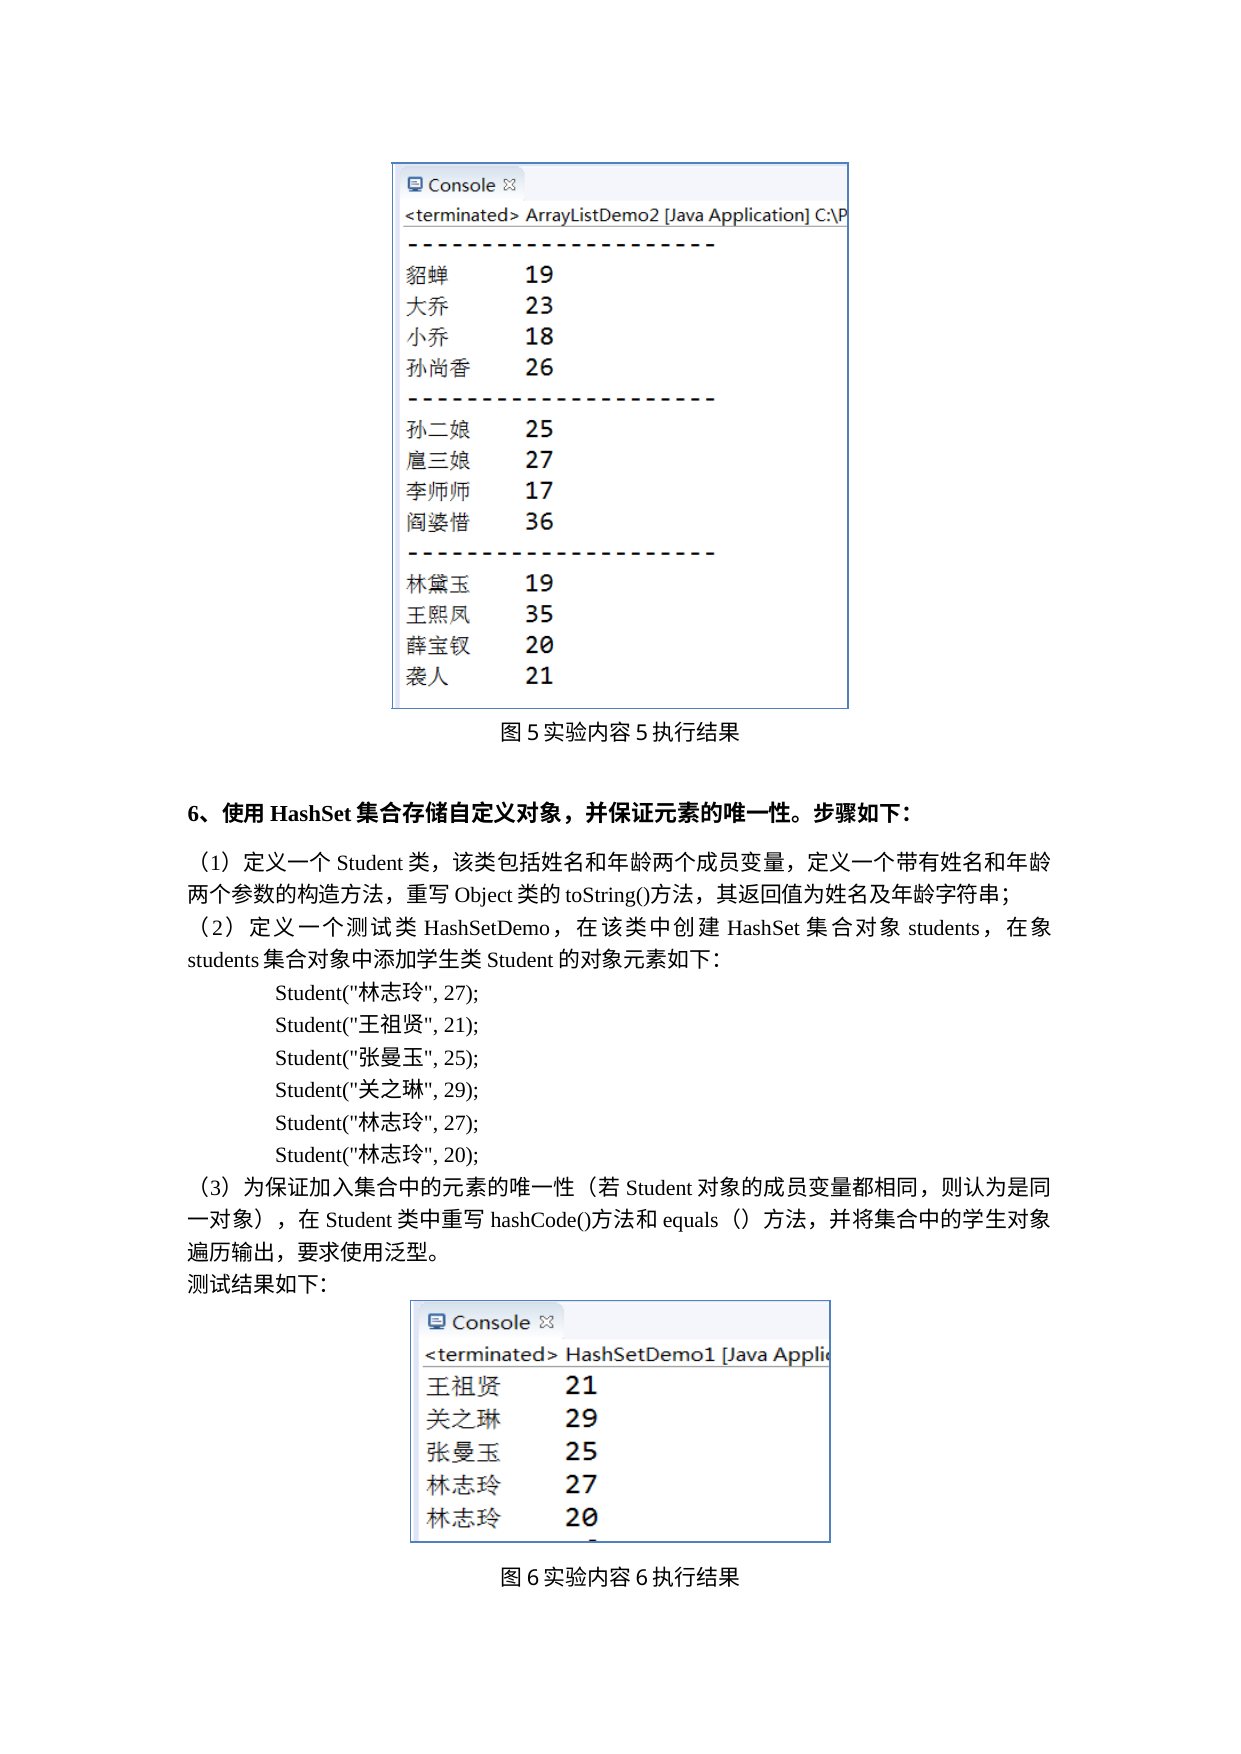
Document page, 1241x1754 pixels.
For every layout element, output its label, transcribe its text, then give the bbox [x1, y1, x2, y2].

text 6、使用HashSet集合存储自定义对象，并保证元素的唯一性。步骤如下： [187, 779, 1053, 844]
text Student("王祖贤", 21); [187, 1007, 1053, 1039]
text 图5实验内容5执行结果 [187, 714, 1053, 747]
text Student("林志玲", 27); [187, 974, 1053, 1007]
text （2）定义一个测试类HashSetDemo，在该类中创建HashSet集合对象students，在象students集合对象中添加学生类Student的对象元素如下： [187, 909, 1053, 974]
text （3）为保证加入集合中的元素的唯一性（若Student对象的成员变量都相同，则认为是同一对象），在Student类中重写hashCode()方法和equals（）方法，并将集合中的学生对象遍历输出，要求使用泛型。 [187, 1169, 1053, 1267]
text Student("张曼玉", 25); [187, 1039, 1053, 1072]
picture [411, 1301, 829, 1541]
picture [393, 164, 847, 708]
text Student("林志玲", 20); [187, 1137, 1053, 1169]
text 测试结果如下： [187, 1267, 1053, 1299]
text 图6实验内容6执行结果 [187, 1559, 1053, 1592]
text Student("林志玲", 27); [187, 1104, 1053, 1137]
text Student("关之琳", 29); [187, 1072, 1053, 1104]
text （1）定义一个Student类，该类包括姓名和年龄两个成员变量，定义一个带有姓名和年龄两个参数的构造方法，重写Object类的toString()方法，其返回值为姓名及年龄字符串； [187, 844, 1053, 909]
